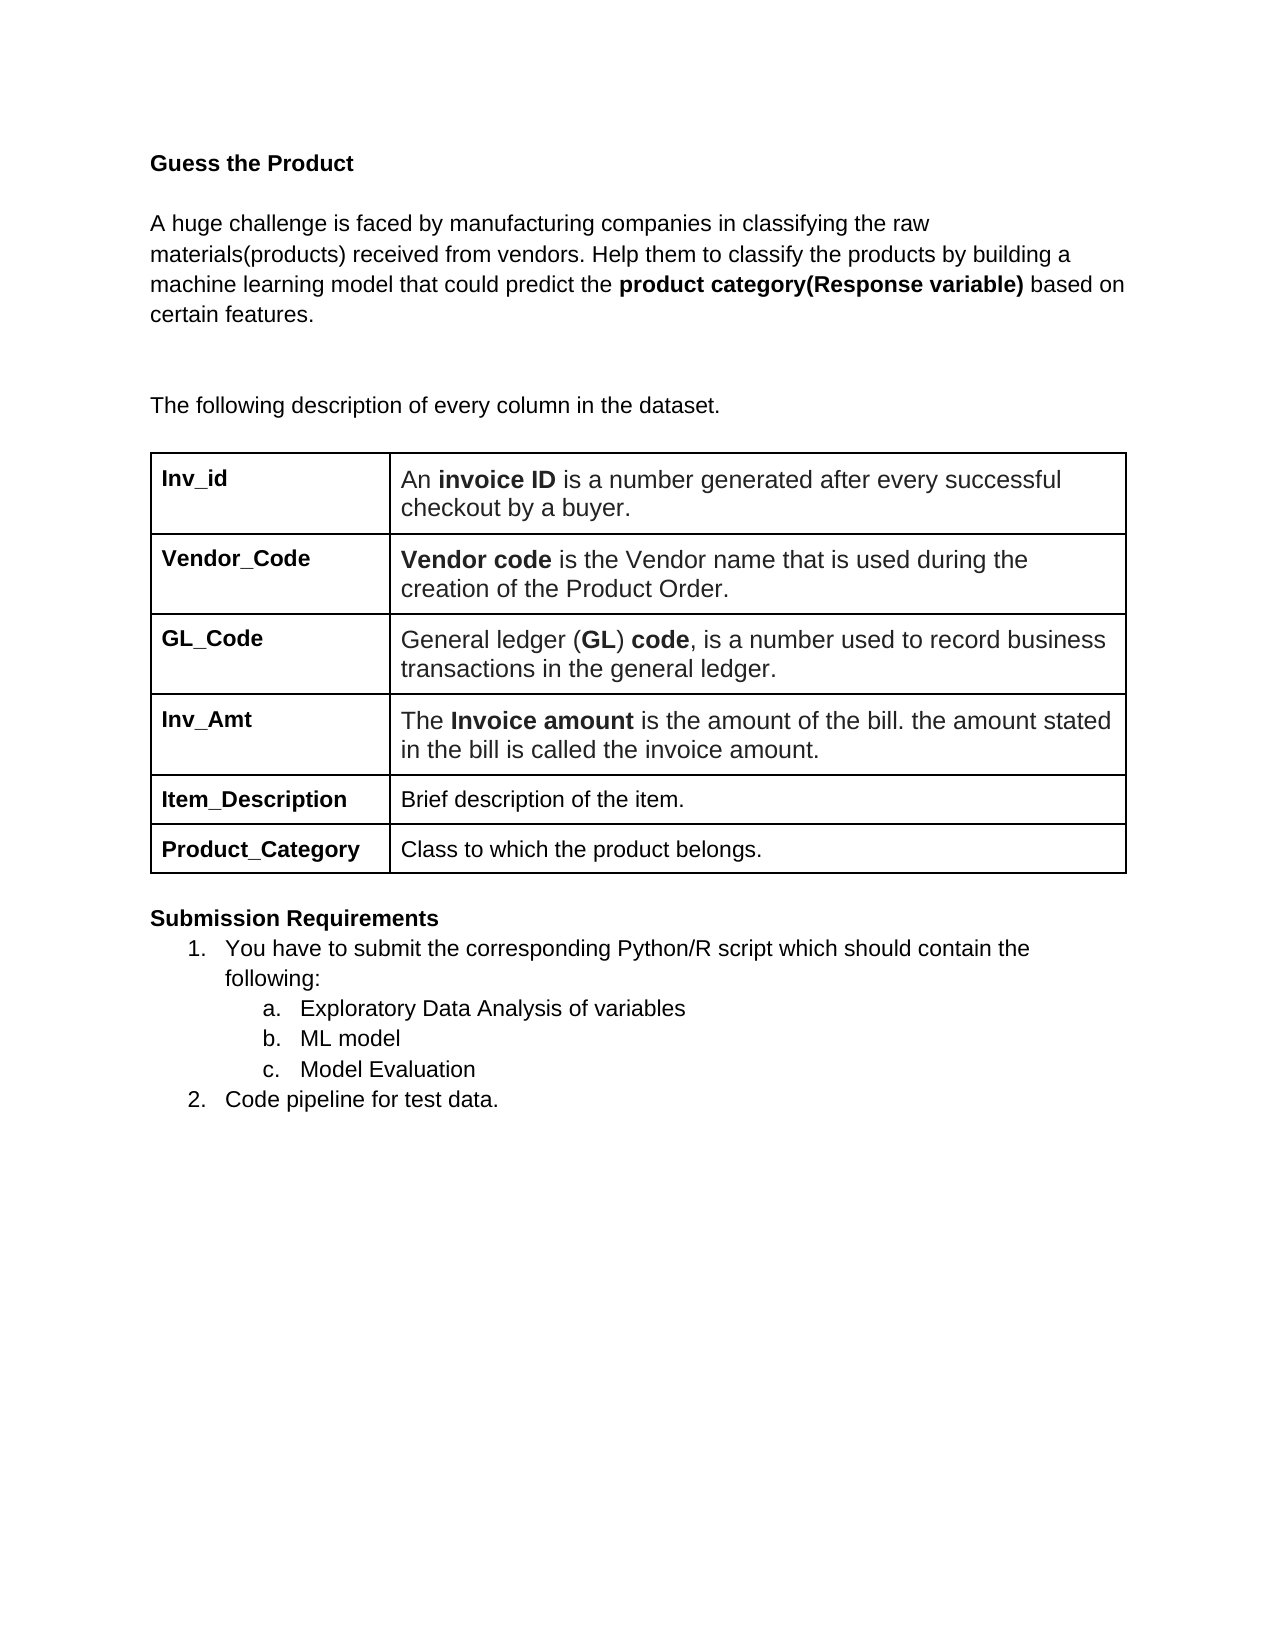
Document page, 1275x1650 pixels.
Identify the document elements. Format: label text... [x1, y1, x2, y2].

table_cell The Invoice amount is the amount of the bill. the amount stated in the bill is called the invoice amount. [391, 695, 1125, 774]
table_cell GL_Code [152, 615, 389, 693]
text Guess the Product [150, 150, 1125, 176]
list Code pipeline for test data. [187, 1086, 1125, 1112]
table_cell Inv_Amt [152, 695, 389, 774]
list Exploratory Data Analysis of variables [262, 995, 1125, 1022]
text A huge challenge is faced by manufacturing companies in classifying the raw materials(products) received from vendors. Help them to classify the products by building a machine learning model that could predict the product category(Response variable) based on certain features. [150, 210, 1125, 327]
list You have to submit the corresponding Python/R script which should contain the following: [187, 935, 1125, 991]
table_cell Vendor_Code [152, 535, 389, 613]
table_cell Vendor code is the Vendor name that is used during the creation of the Product Order. [391, 535, 1125, 613]
text The following description of every column in the dataset. [150, 392, 1125, 418]
table_header An invoice ID is a number generated after every successful checkout by a buyer. [391, 454, 1125, 532]
table_cell Class to which the product belongs. [391, 825, 1125, 872]
table_cell Item_Description [152, 776, 389, 823]
table_cell Brief description of the item. [391, 776, 1125, 823]
table_header Inv_id [152, 454, 389, 532]
table_cell General ledger (GL) code, is a number used to record business transactions in the general ledger. [391, 615, 1125, 693]
list ML model [262, 1025, 1125, 1052]
text Submission Requirements [150, 904, 1125, 931]
table_cell Product_Category [152, 825, 389, 872]
list Model Evaluation [262, 1056, 1125, 1082]
